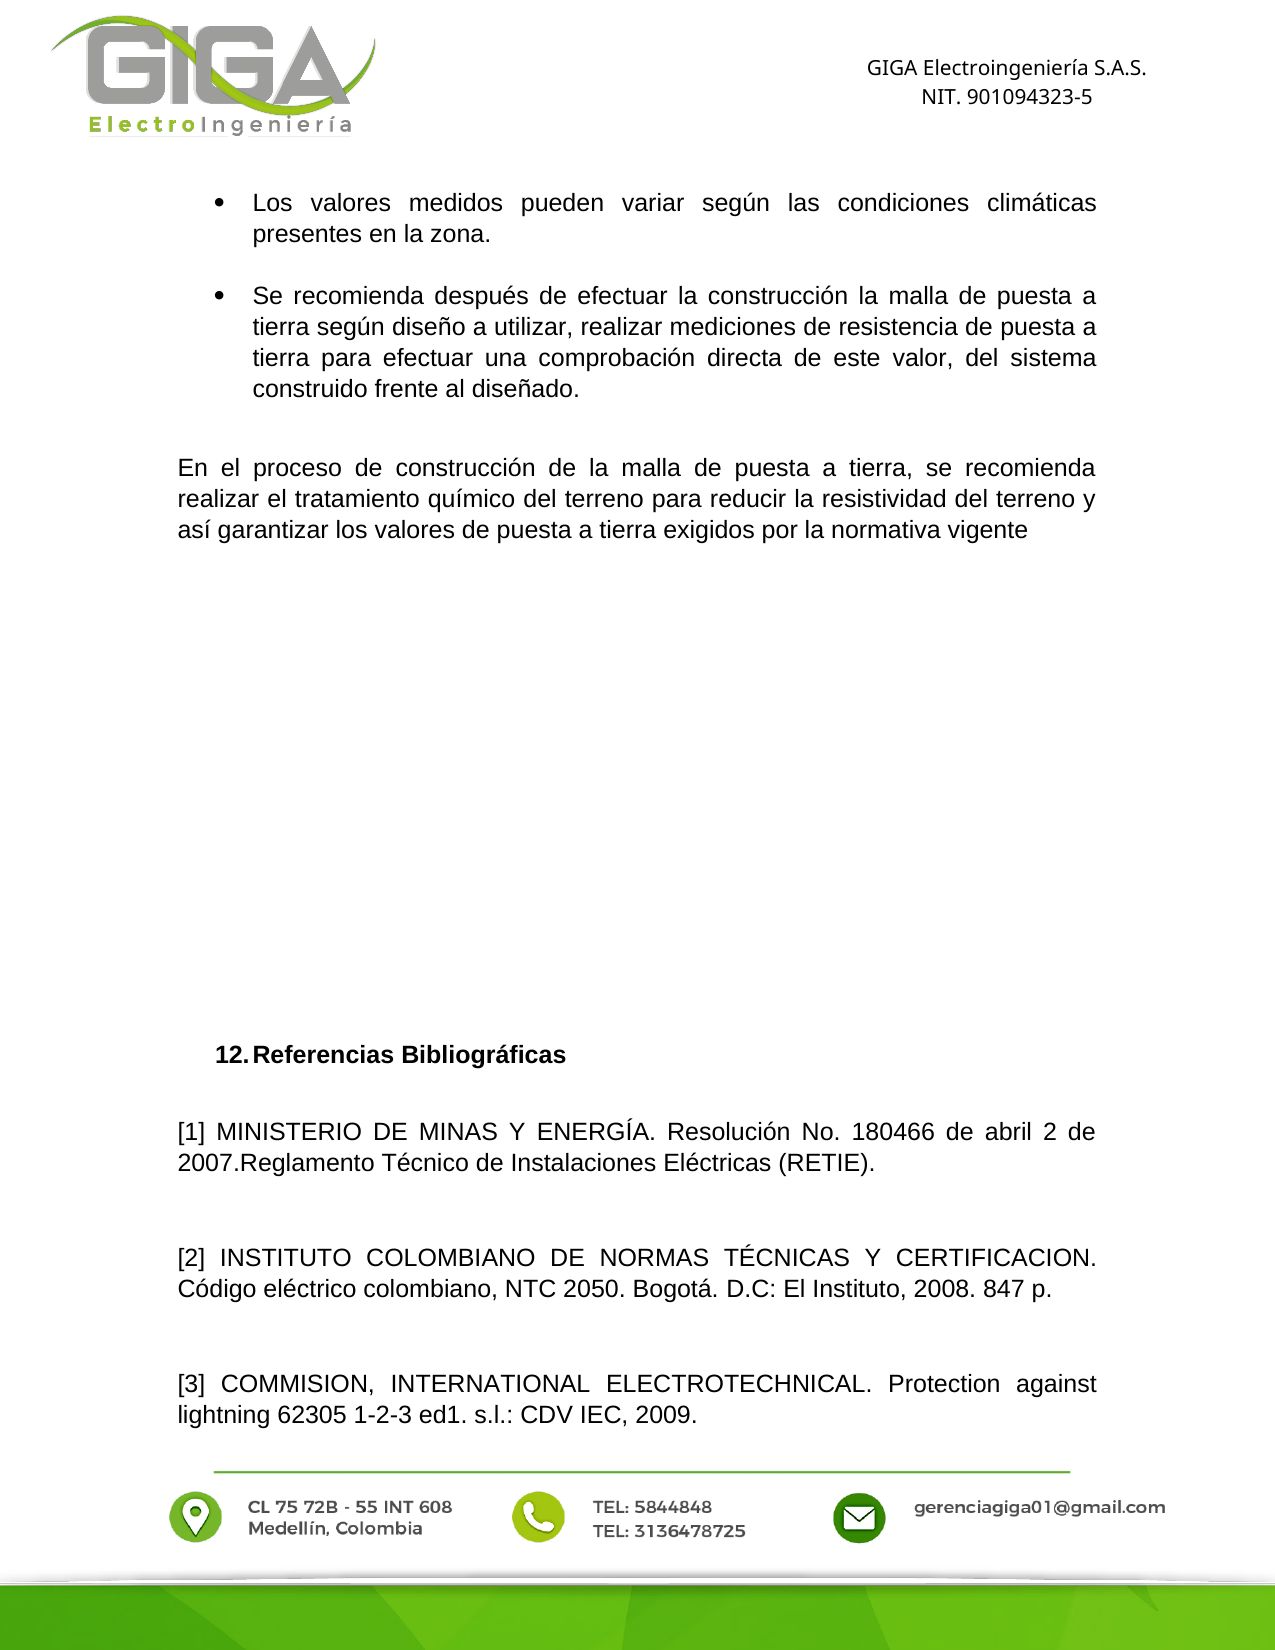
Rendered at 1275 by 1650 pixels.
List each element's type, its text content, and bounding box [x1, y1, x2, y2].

text [2] INSTITUTO COLOMBIANO DE NORMAS TÉCNICAS Y CERTIFICACION. Código eléctrico colombiano, NTC 2050. Bogotá. D.C: El Instituto, 2008. 847 p. [177, 1243, 1098, 1303]
text [1] MINISTERIO DE MINAS Y ENERGÍA. Resolución No. 180466 de abril 2 de 2007.Reglamento Técnico de Instalaciones Eléctricas (RETIE). [177, 1117, 1098, 1176]
list Los valores medidos pueden variar según las condiciones climáticas presentes en la zona. [215, 188, 1098, 248]
text [3] COMMISION, INTERNATIONAL ELECTROTECHNICAL. Protection against lightning 62305 1-2-3 ed1. s.l.: CDV IEC, 2009. [177, 1369, 1098, 1429]
list Se recomienda después de efectuar la construcción la malla de puesta a tierra según diseño a utilizar, realizar mediciones de resistencia de puesta a tierra para efectuar una comprobación directa de este valor, del sistema construido frente al diseñado. [215, 281, 1098, 403]
picture [26, 0, 400, 156]
subtitle Referencias Bibliográficas [215, 1040, 1098, 1069]
picture [0, 1462, 1275, 1650]
text En el proceso de construcción de la malla de puesta a tierra, se recomienda realizar el tratamiento químico del terreno para reducir la resistividad del terreno y así garantizar los valores de puesta a tierra exigidos por la normativa vigente [177, 453, 1098, 544]
